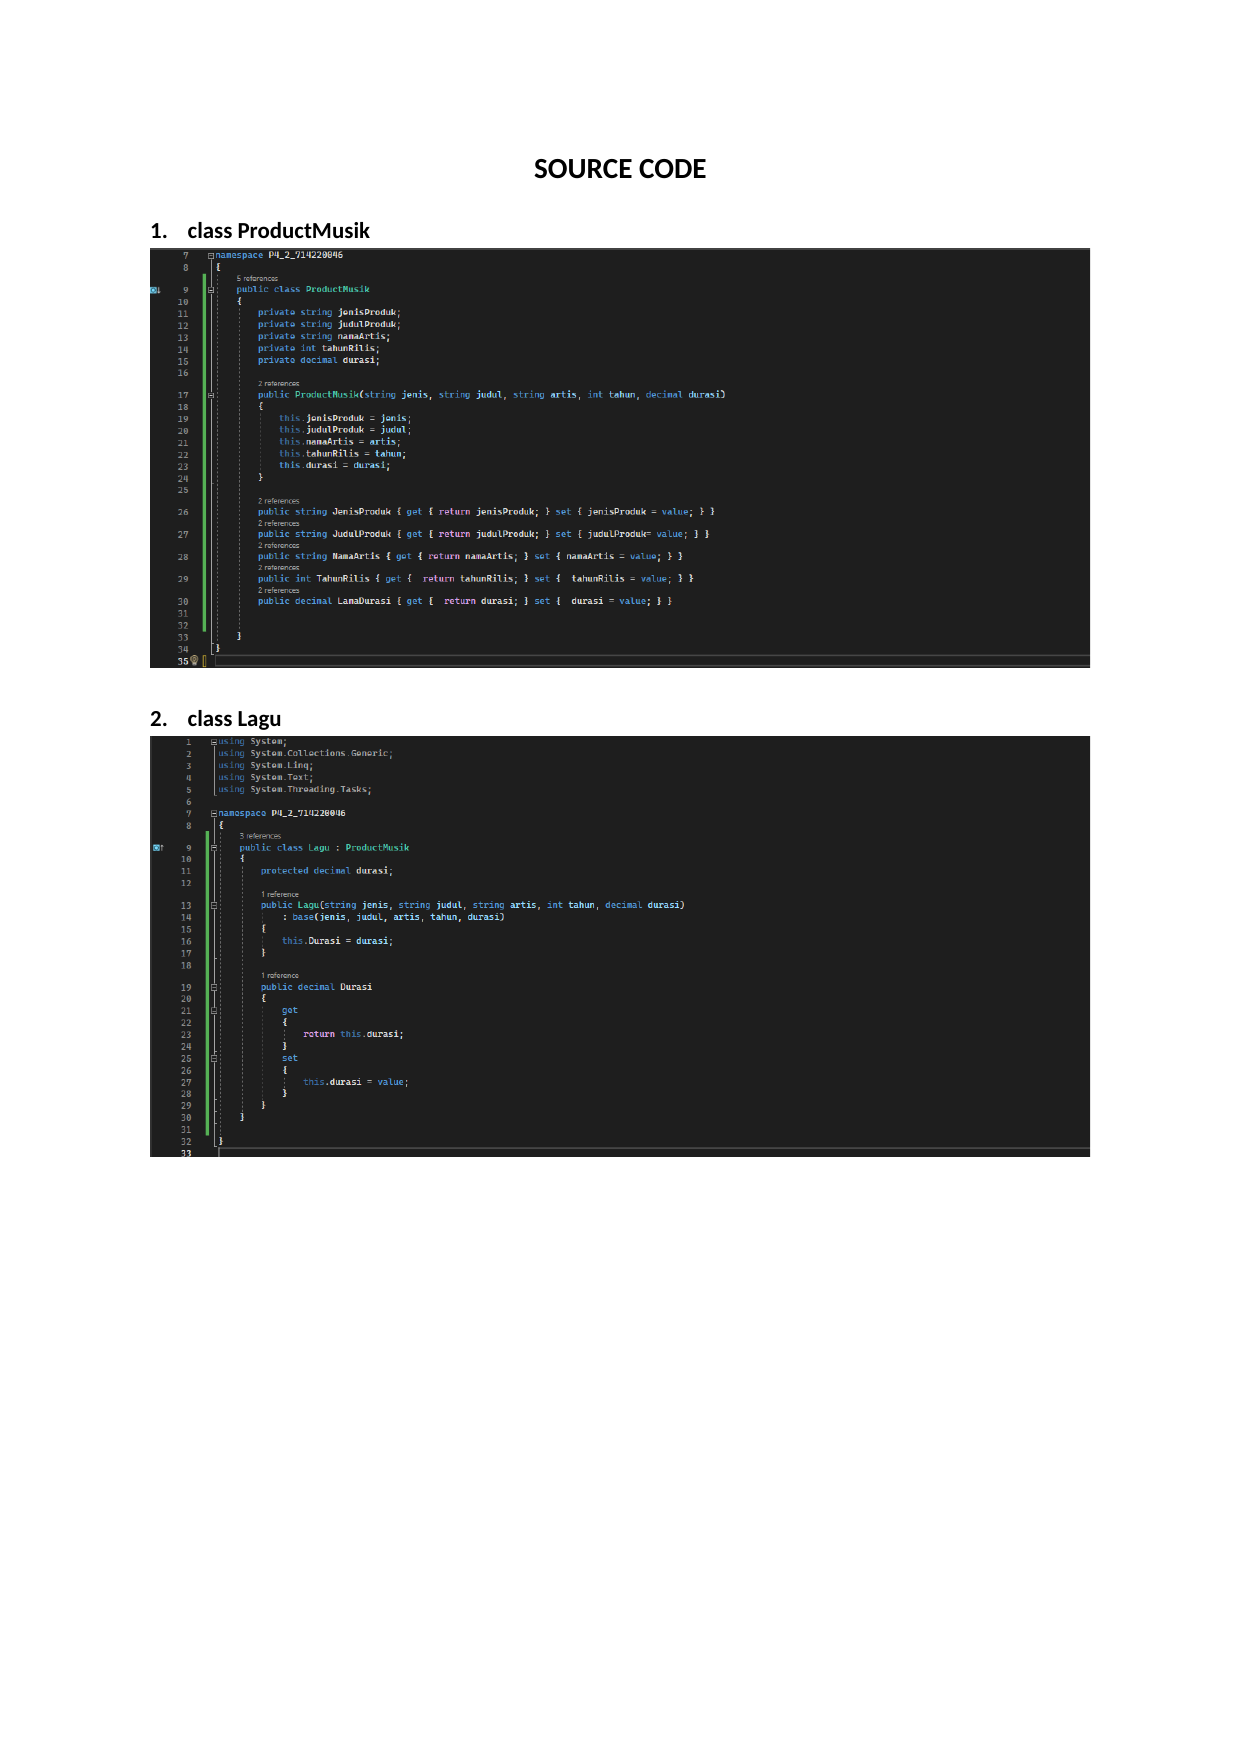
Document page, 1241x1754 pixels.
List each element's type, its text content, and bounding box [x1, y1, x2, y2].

text SOURCE CODE [150, 150, 1090, 186]
picture [150, 248, 1091, 668]
list class ProductMusik [150, 216, 1090, 244]
picture [150, 736, 1091, 1157]
list class Lagu [150, 704, 1090, 732]
